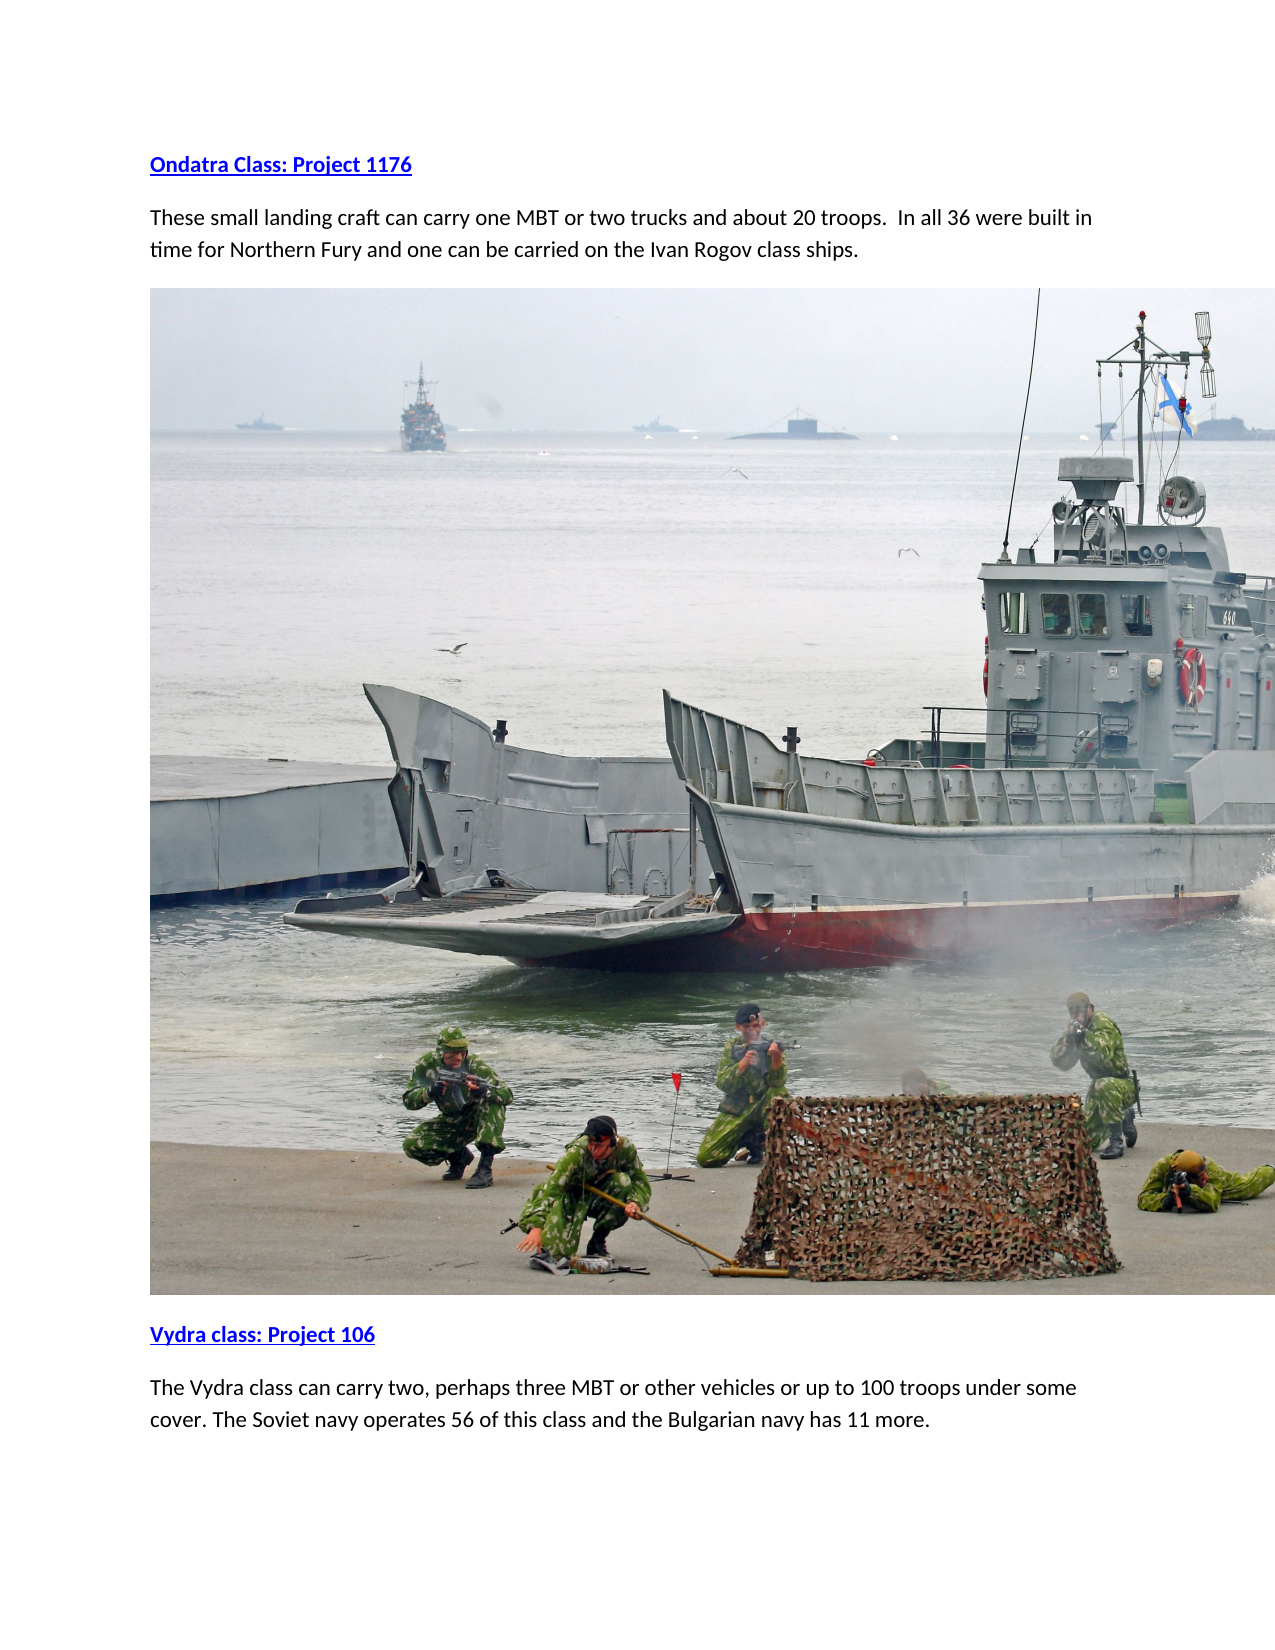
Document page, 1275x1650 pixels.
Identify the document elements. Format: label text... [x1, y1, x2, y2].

text These small landing craft can carry one MBT or two trucks and about 20 troops. In all 36 were built in time for Northern Fury and one can be carried on the Ivan Rogov class ships. [150, 203, 1125, 263]
text Ondatra Class: Project 1176 [150, 150, 1125, 178]
picture [150, 288, 1275, 1295]
text The Vydra class can carry two, perhaps three MBT or other vehicles or up to 100 troops under some cover. The Soviet navy operates 56 of this class and the Bulgarian navy has 11 more. [150, 1373, 1125, 1433]
text Vydra class: Project 106 [150, 1320, 1125, 1348]
